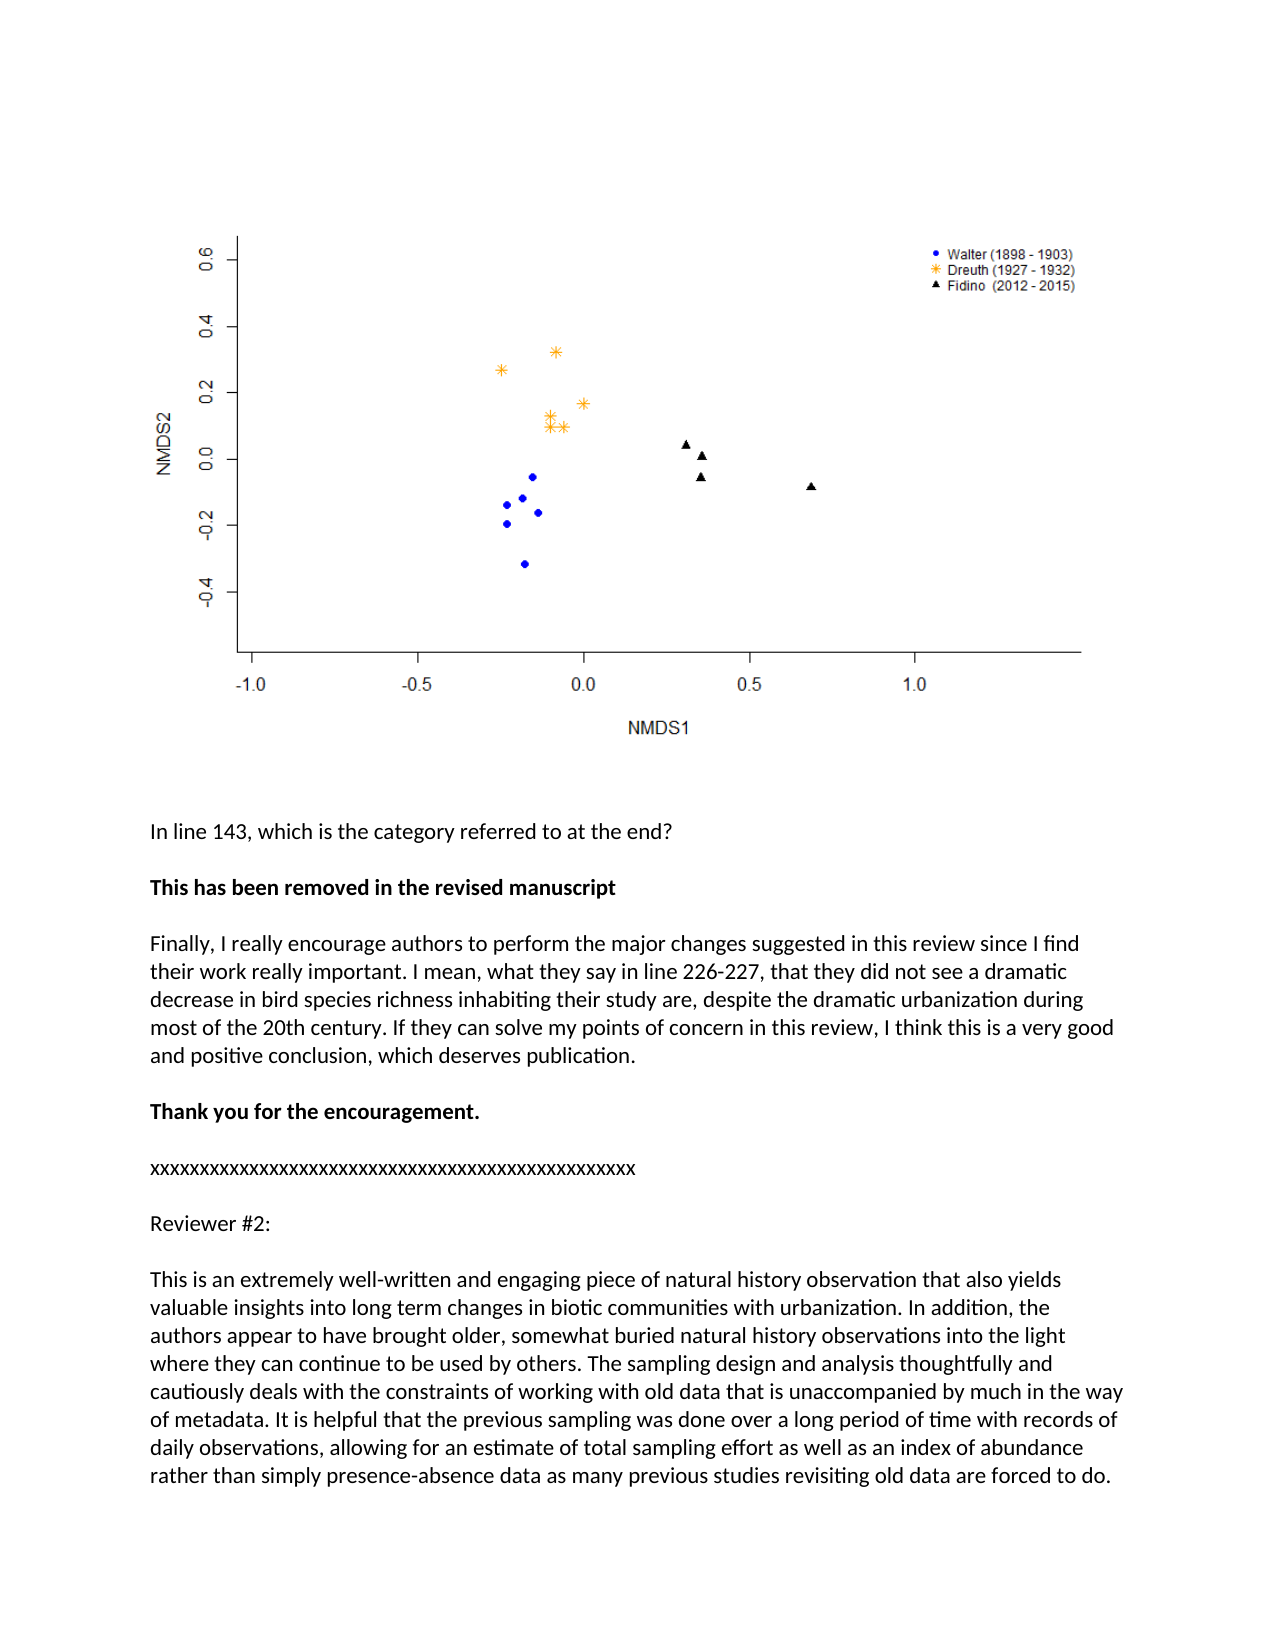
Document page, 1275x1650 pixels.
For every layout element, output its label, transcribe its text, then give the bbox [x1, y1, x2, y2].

text Reviewer #2: [150, 1209, 1125, 1237]
text xxxxxxxxxxxxxxxxxxxxxxxxxxxxxxxxxxxxxxxxxxxxxxxxx [150, 1153, 1125, 1181]
text This has been removed in the revised manuscript [150, 873, 1125, 901]
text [150, 1265, 1125, 1489]
picture [150, 150, 1125, 761]
text In line 143, which is the category referred to at the end? [150, 817, 1125, 845]
text Thank you for the encouragement. [150, 1097, 1125, 1125]
text Finally, I really encourage authors to perform the major changes suggested in this review since I find their work really important. I mean, what they say in line 226-227, that they did not see a dramatic decrease in bird species richness inhabiting their study are, despite the dramatic urbanization during most of the 20th century. If they can solve my points of concern in this review, I think this is a very good and positive conclusion, which deserves publication. [150, 929, 1125, 1069]
